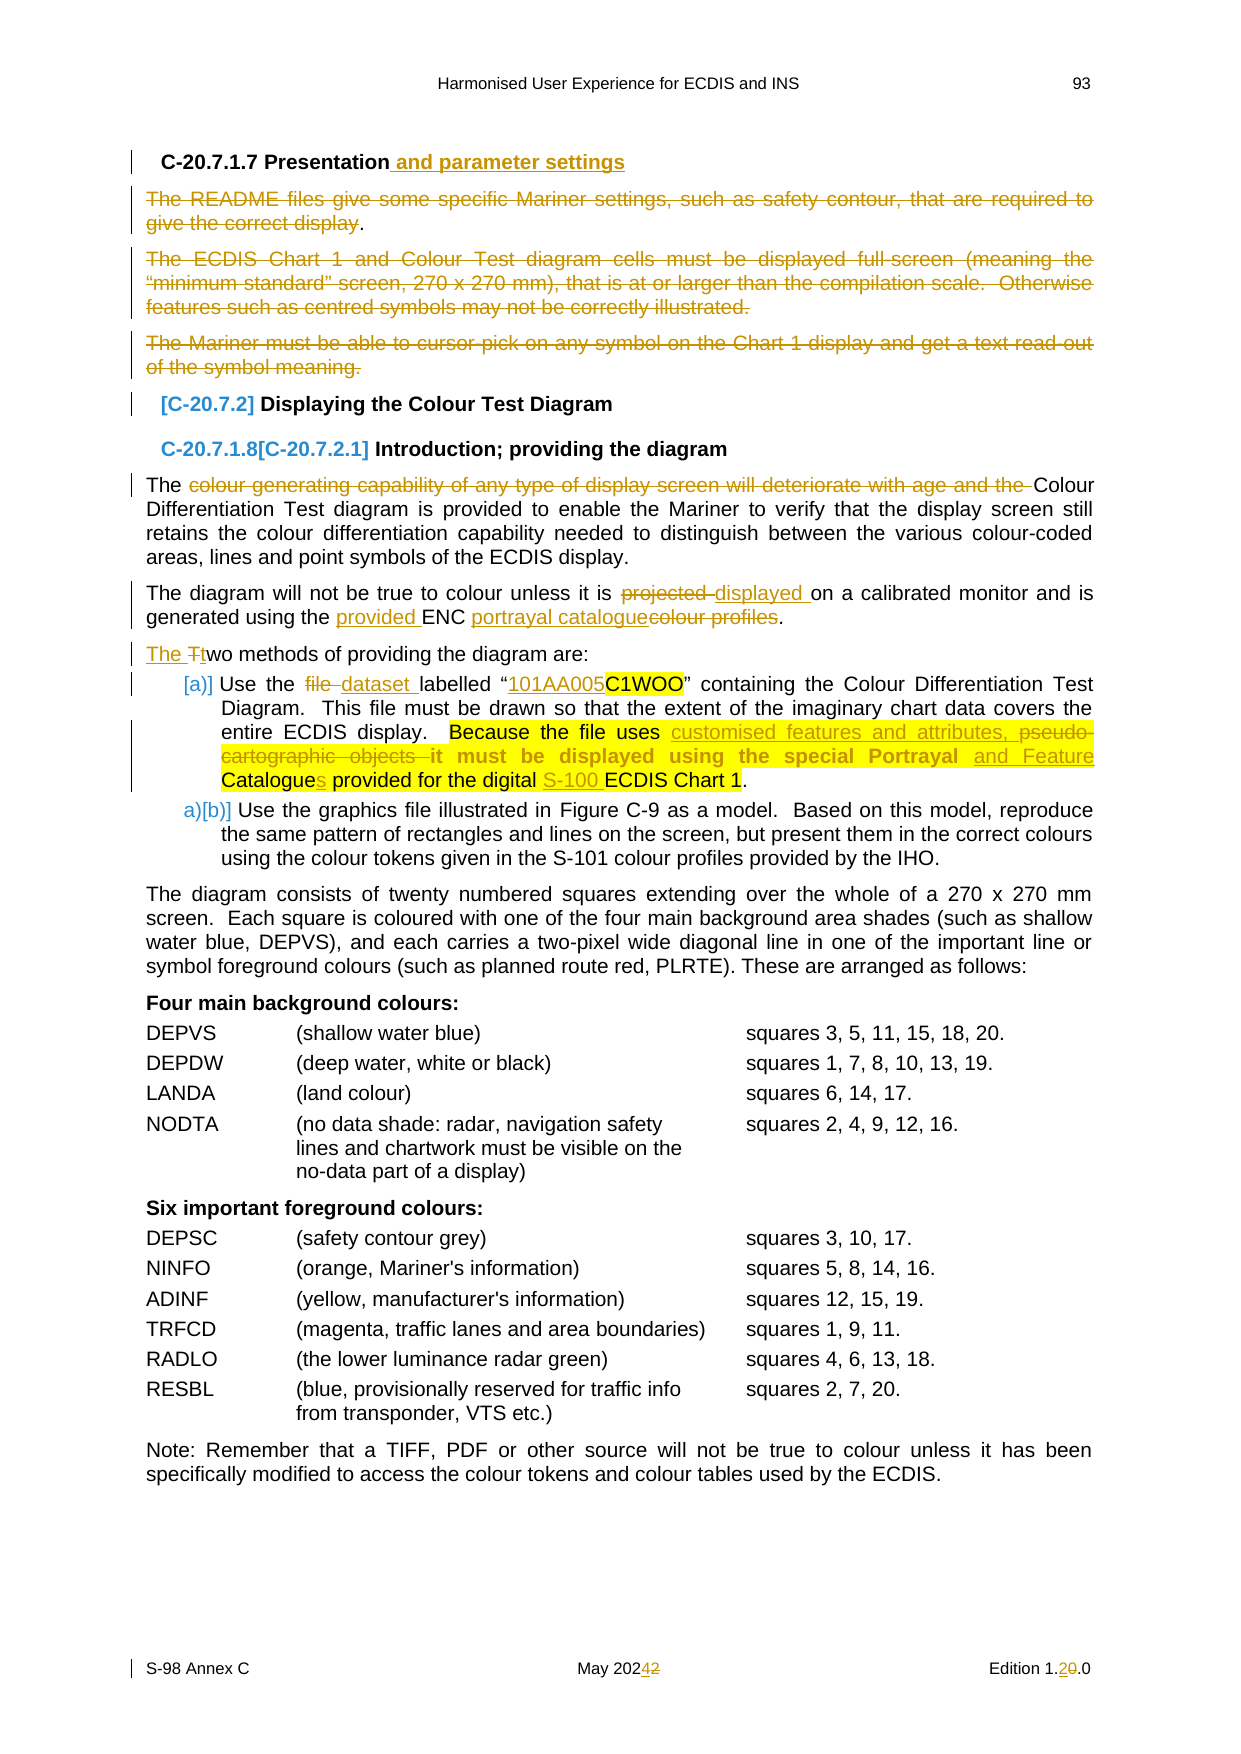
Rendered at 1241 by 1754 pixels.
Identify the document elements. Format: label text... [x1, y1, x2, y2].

text lines and chartwork must be visible on the [146, 1135, 1094, 1159]
text wo methods of providing the diagram are: [146, 642, 1094, 666]
text The diagram will not be true to colour unless it is on a calibrated monitor and is generated using the ENC . [146, 581, 1094, 629]
text The Colour Differentiation Test diagram is provided to enable the Mariner to verify that the display screen still retains the colour differentiation capability needed to distinguish between the various colour-coded areas, lines and point symbols of the ECDIS display. [146, 473, 1094, 569]
text ADINF (yellow, manufacturer's information) squares 12, 15, 19. [146, 1286, 1094, 1310]
list Use the labelled “C1WOO” containing the Colour Differentiation Test Diagram. This file must be drawn so that the extent of the imaginary chart data covers the entire ECDIS display. Because the file uses it must be displayed using the special Portrayal Catalogue provided for the digital ECDIS Chart 1. [183, 672, 1094, 792]
text RESBL (blue, provisionally reserved for traffic info squares 2, 7, 20. [146, 1377, 1094, 1401]
text DEPDW (deep water, white or black) squares 1, 7, 8, 10, 13, 19. [146, 1051, 1094, 1075]
subtitle Introduction; providing the diagram [161, 436, 1094, 460]
text . [146, 186, 1094, 200]
text Note: Remember that a TIFF, PDF or other source will not be true to colour unless it has been specifically modified to access the colour tokens and colour tables used by the ECDIS. [146, 1437, 1094, 1485]
text Four main background colours: [146, 991, 1094, 1014]
text NINFO (orange, Mariner's information) squares 5, 8, 14, 16. [146, 1256, 1094, 1280]
subtitle Displaying the Colour Test Diagram [161, 392, 1094, 416]
text DEPVS (shallow water blue) squares 3, 5, 11, 15, 18, 20. [146, 1021, 1094, 1045]
subtitle Presentation [161, 150, 1094, 174]
text RADLO (the lower luminance radar green) squares 4, 6, 13, 18. [146, 1347, 1094, 1371]
text The diagram consists of twenty numbered squares extending over the whole of a 270 x 270 mm screen. Each square is coloured with one of the four main background area shades (such as shallow water blue, DEPVS), and each carries a two-pixel wide diagonal line in one of the important line or symbol foreground colours (such as planned route red, PLRTE). These are arranged as follows: [146, 882, 1094, 978]
text . [146, 201, 1094, 234]
text DEPSC (safety contour grey) squares 3, 10, 17. [146, 1226, 1094, 1250]
text LANDA (land colour) squares 6, 14, 17. [146, 1081, 1094, 1105]
text Six important foreground colours: [146, 1196, 1094, 1220]
text NODTA (no data shade: radar, navigation safety squares 2, 4, 9, 12, 16. [146, 1111, 1094, 1135]
text no-data part of a display) [146, 1159, 1094, 1183]
text from transponder, VTS etc.) [146, 1401, 1094, 1425]
list Use the graphics file illustrated in Figure C-9 as a model. Based on this model, reproduce the same pattern of rectangles and lines on the screen, but present them in the correct colours using the colour tokens given in the S-101 colour profiles provided by the IHO. [183, 798, 1094, 870]
text TRFCD (magenta, traffic lanes and area boundaries) squares 1, 9, 11. [146, 1317, 1094, 1341]
